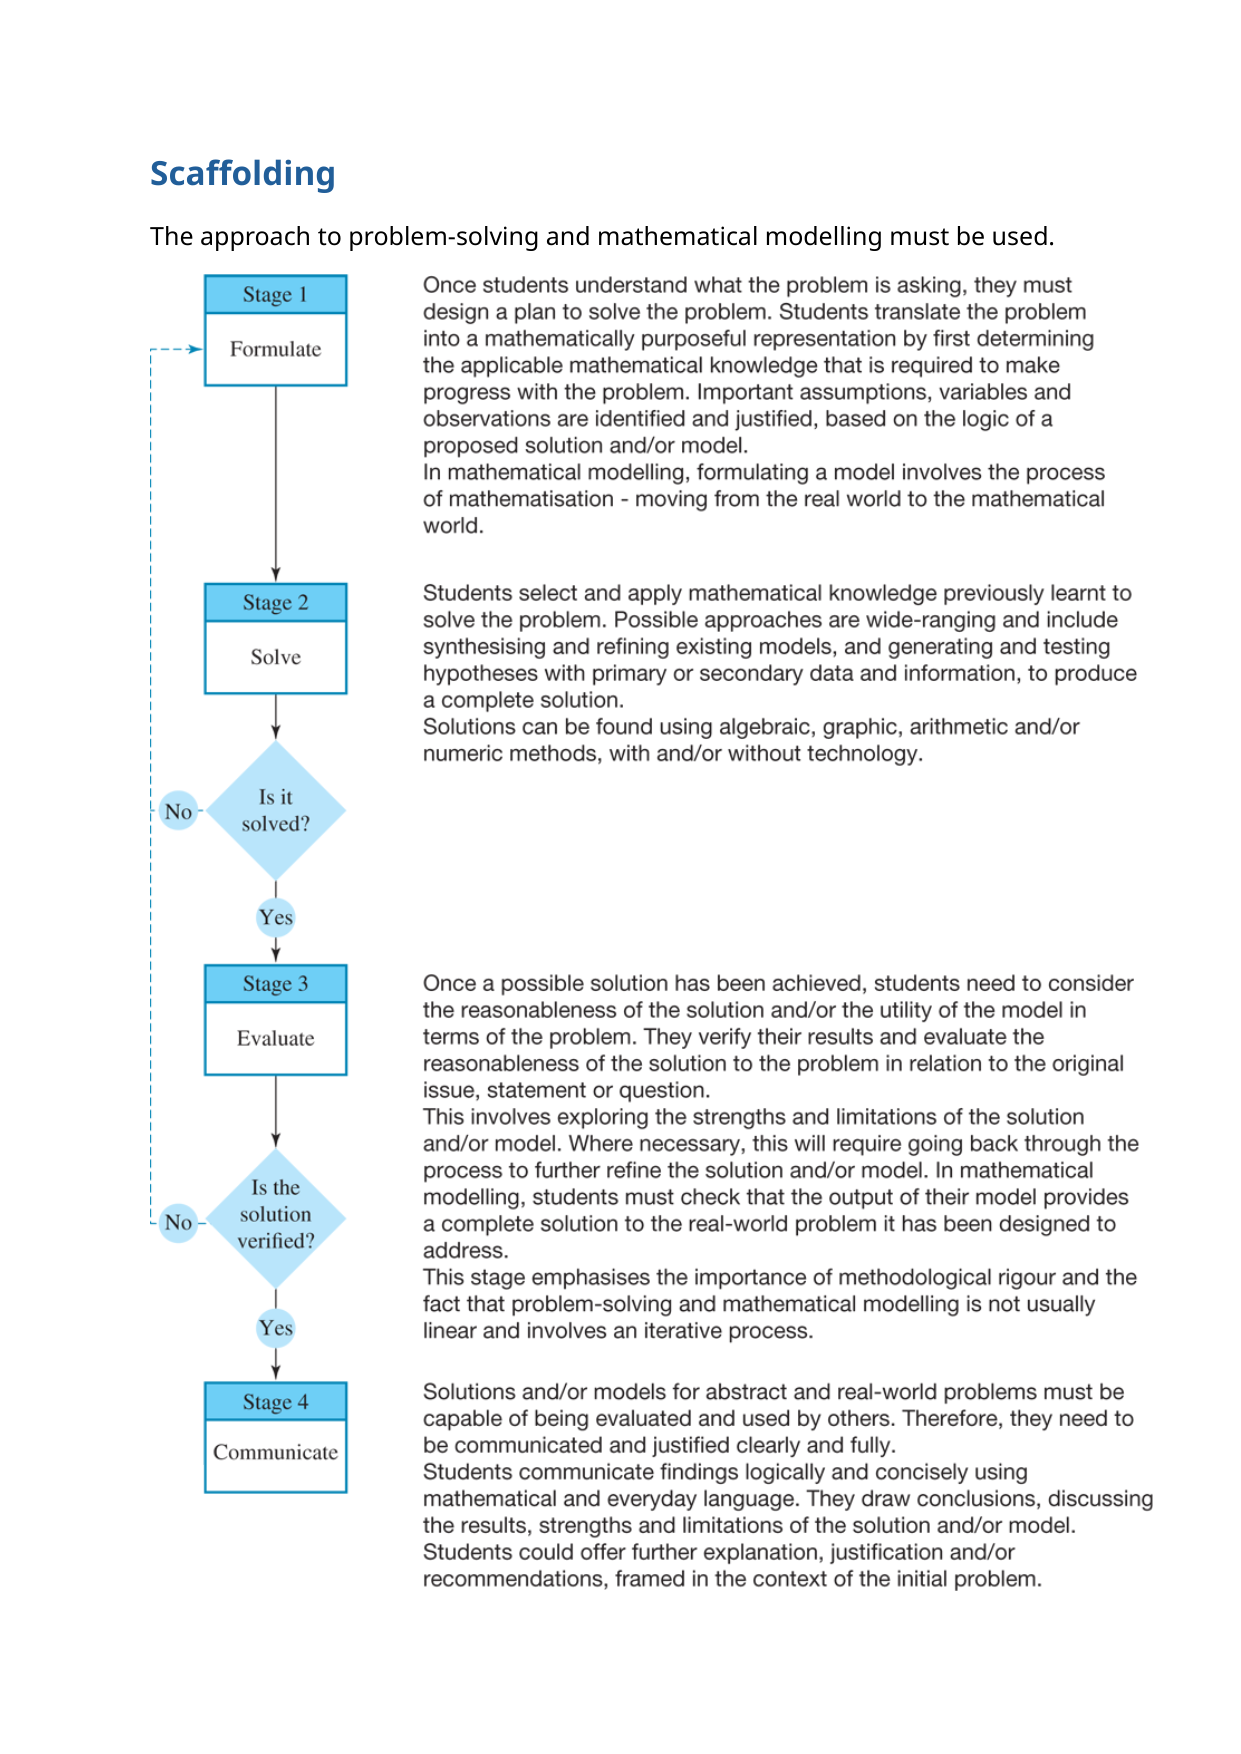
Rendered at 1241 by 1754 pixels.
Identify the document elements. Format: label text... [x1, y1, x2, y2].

text The approach to problem-solving and mathematical modelling must be used. [150, 219, 1090, 253]
text Scaffolding [150, 150, 1090, 195]
picture [207, 278, 345, 311]
picture [150, 274, 1154, 1591]
